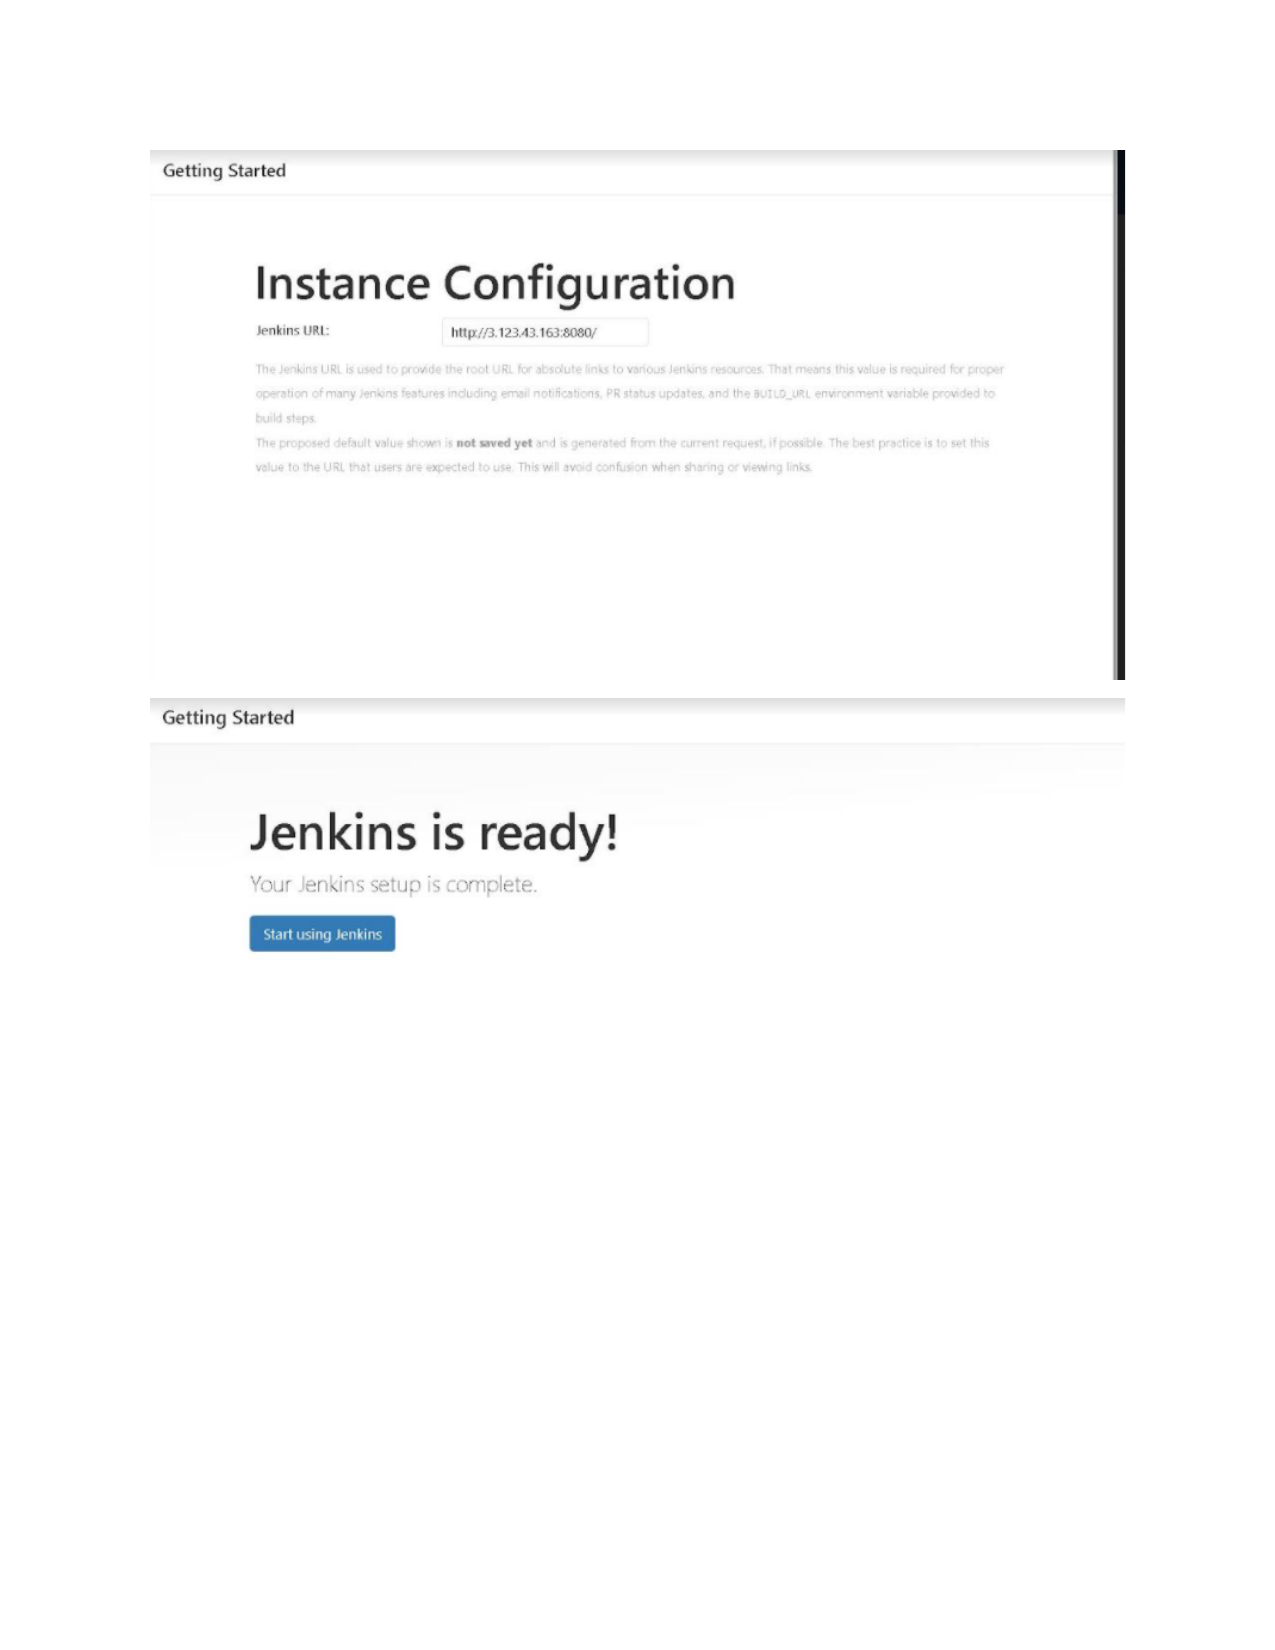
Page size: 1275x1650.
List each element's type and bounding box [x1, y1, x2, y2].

picture [150, 698, 1125, 1119]
picture [150, 150, 1125, 680]
